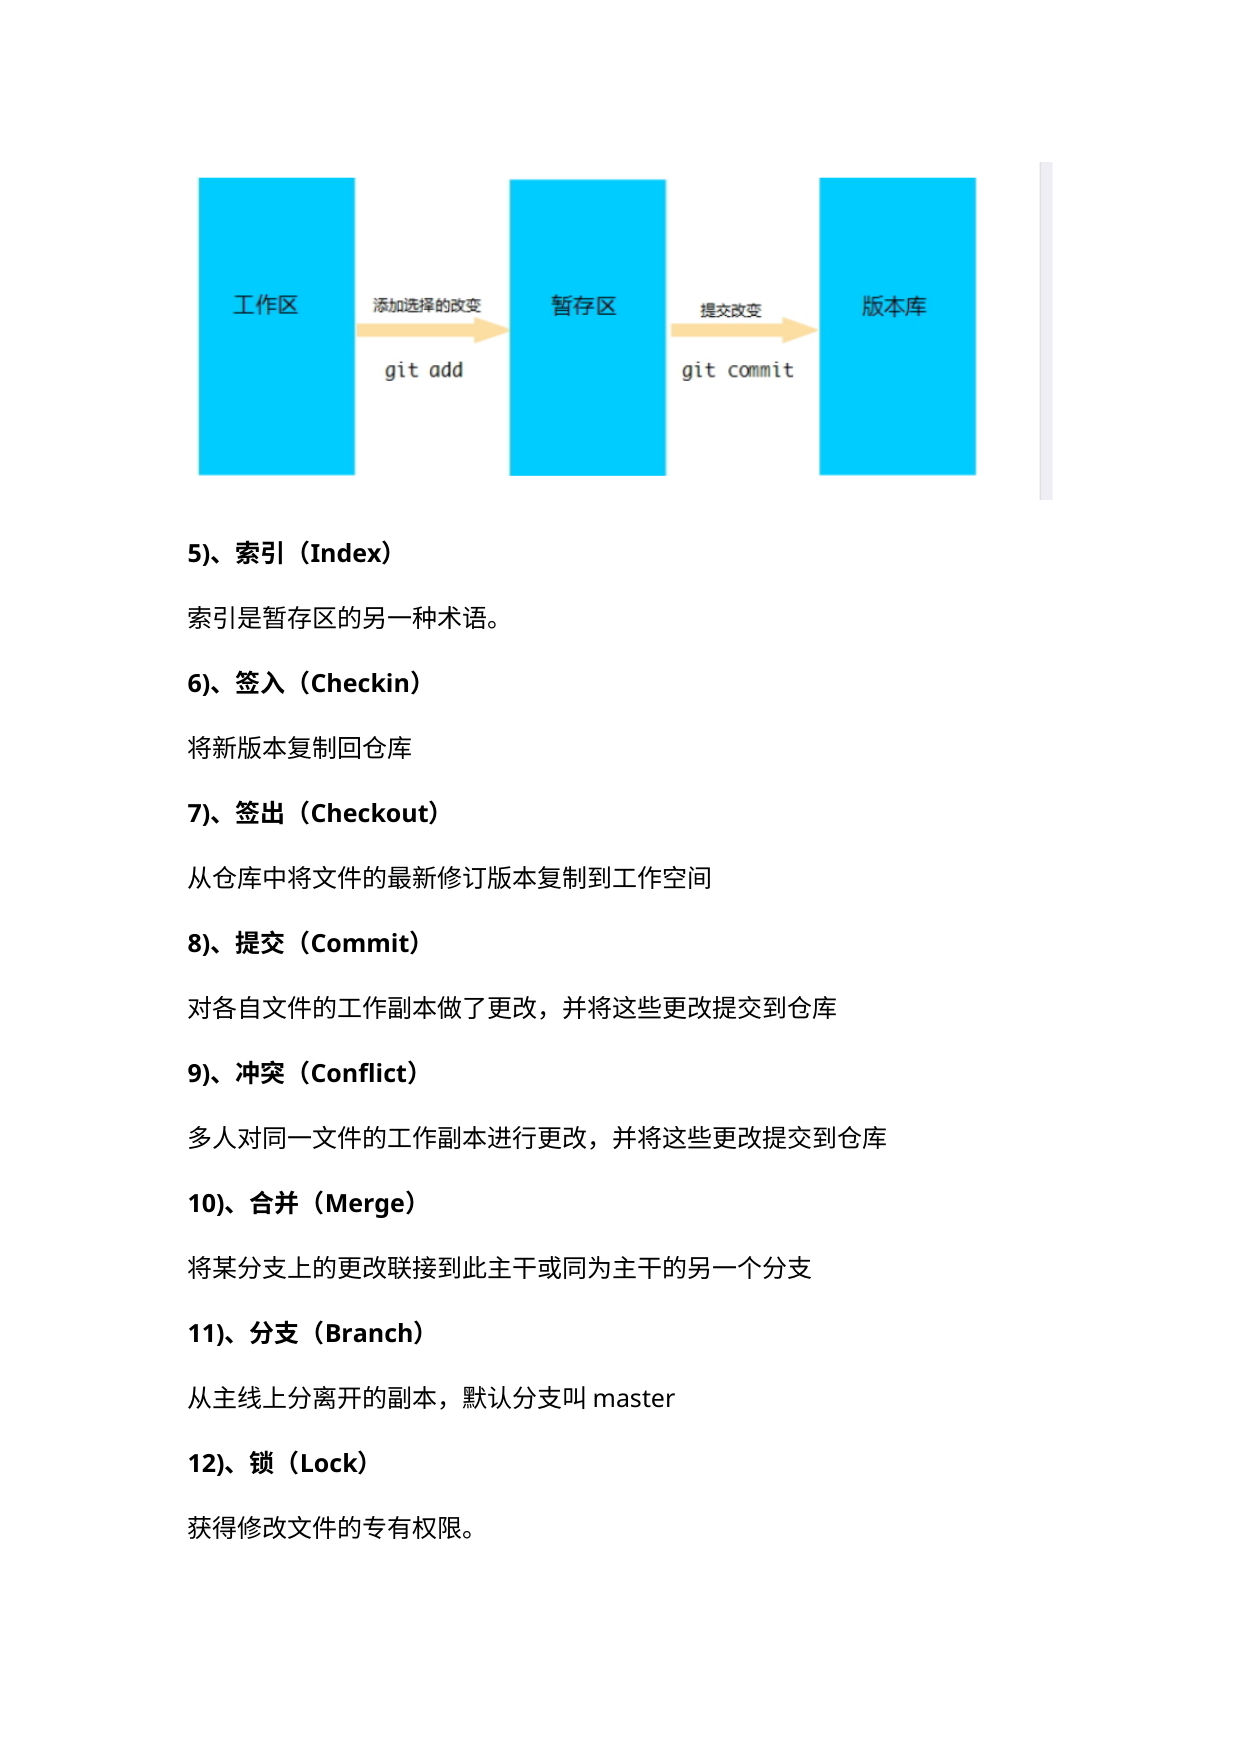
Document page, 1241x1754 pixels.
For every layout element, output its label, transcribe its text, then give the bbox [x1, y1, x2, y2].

text 10)、合并（Merge） 将某分支上的更改联接到此主干或同为主干的另一个分支 [187, 1169, 1053, 1299]
text 8)、提交（Commit） 对各自文件的工作副本做了更改，并将这些更改提交到仓库 [187, 909, 1053, 1039]
text 7)、签出（Checkout） 从仓库中将文件的最新修订版本复制到工作空间 [187, 779, 1053, 909]
text 11)、分支（Branch） 从主线上分离开的副本，默认分支叫master [187, 1299, 1053, 1429]
text 6)、签入（Checkin） 将新版本复制回仓库 [187, 649, 1053, 779]
text 5)、索引（Index） 索引是暂存区的另一种术语。 [187, 519, 1053, 649]
picture [187, 162, 1053, 500]
text 12)、锁（Lock） 获得修改文件的专有权限。 [187, 1429, 1053, 1559]
text 9)、冲突（Conflict） 多人对同一文件的工作副本进行更改，并将这些更改提交到仓库 [187, 1039, 1053, 1169]
